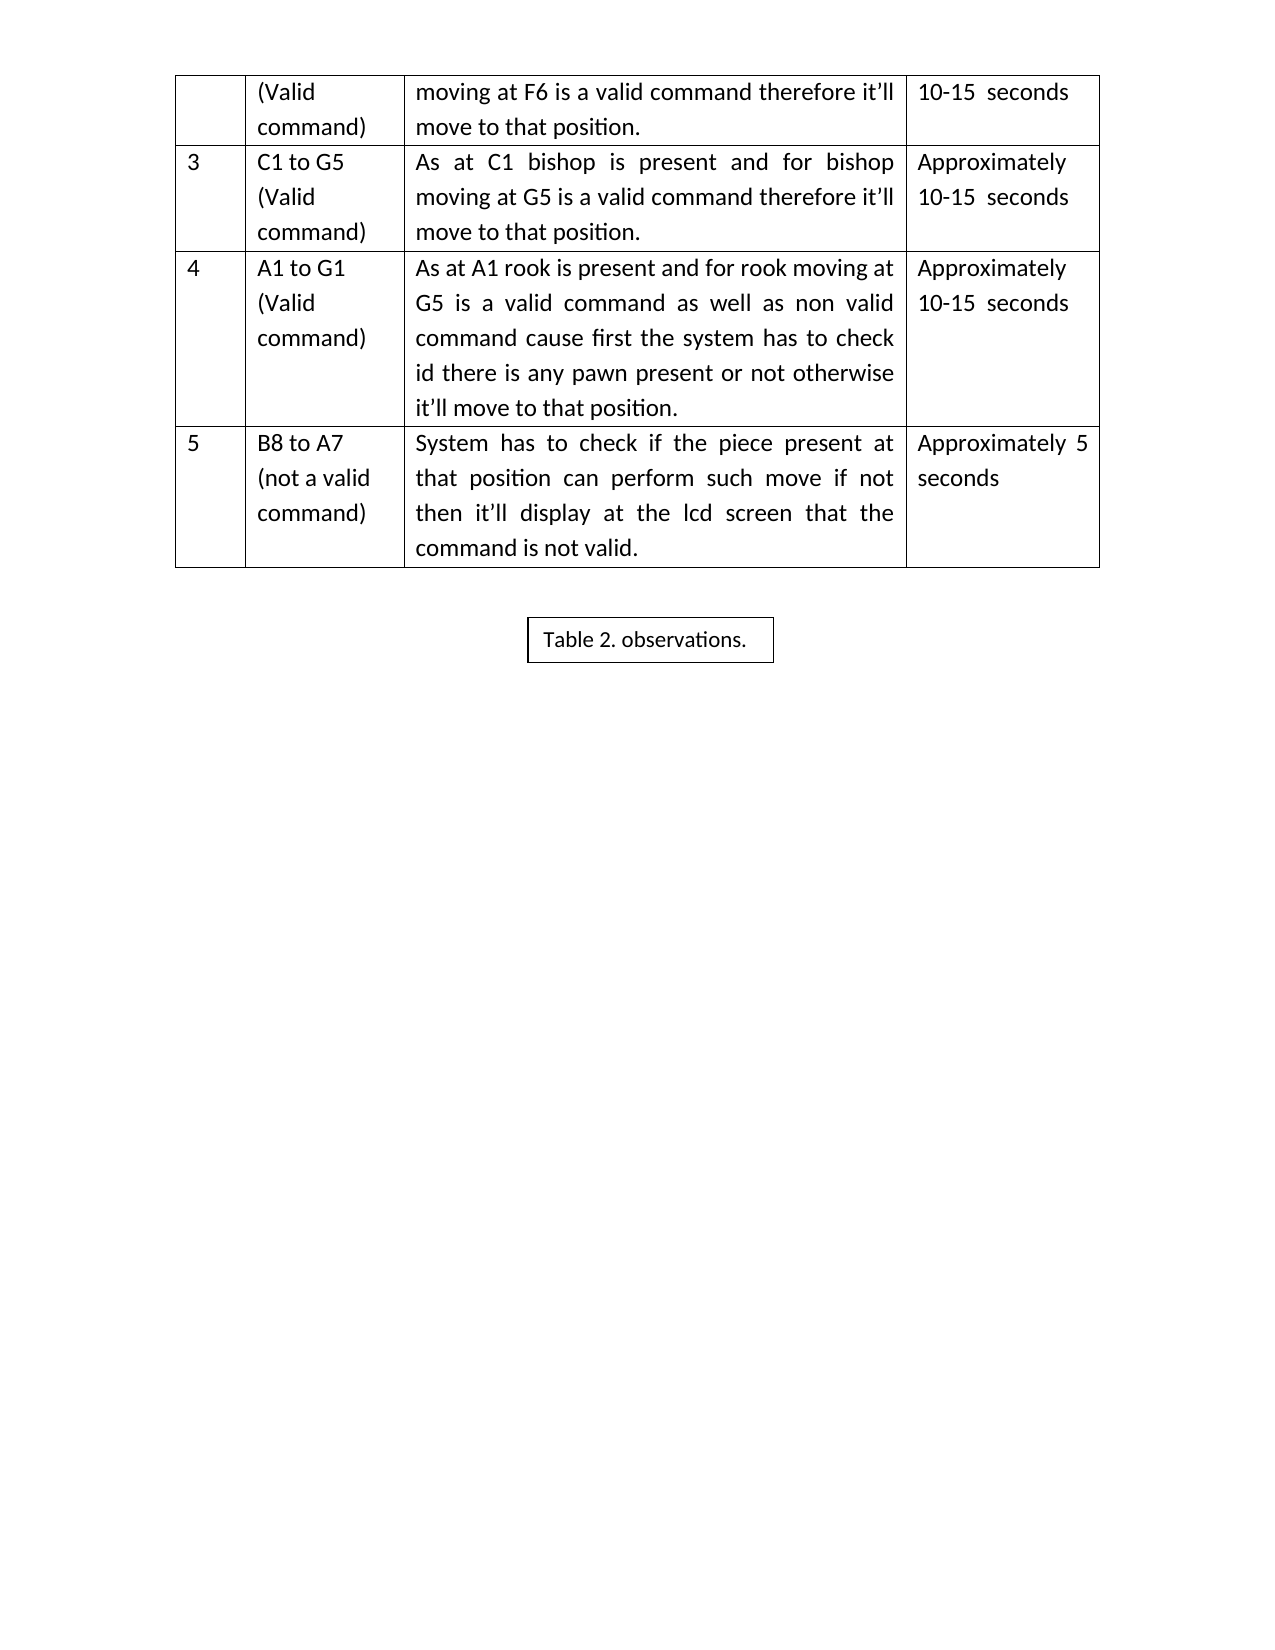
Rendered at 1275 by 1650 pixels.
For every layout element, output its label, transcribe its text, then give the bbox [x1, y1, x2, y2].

table_cell A1 to G1 (Valid command) [246, 252, 404, 426]
table_cell As at C1 bishop is present and for bishop moving at G5 is a valid command therefore it’ll move to that position. [405, 146, 906, 251]
table_cell Approximately 10-15 seconds [907, 252, 1099, 426]
table_cell C1 to G5 (Valid command) [246, 146, 404, 251]
table_cell 2 [176, 76, 245, 145]
table_cell As at A1 rook is present and for rook moving at G5 is a valid command as well as non valid command cause first the system has to check id there is any pawn present or not otherwise it’ll move to that position. [405, 252, 906, 426]
table_cell B8 to A7 (not a valid command) [246, 427, 404, 567]
table_cell System has to check if the piece present at that position can perform such move if not then it’ll display at the lcd screen that the command is not valid. [405, 427, 906, 567]
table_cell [246, 76, 404, 145]
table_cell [907, 76, 1099, 145]
table_cell 3 [176, 146, 245, 251]
table_cell 5 [176, 427, 245, 567]
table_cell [405, 76, 906, 145]
table_cell 4 [176, 252, 245, 426]
table_cell Approximately 10-15 seconds [907, 146, 1099, 251]
table_cell Approximately 5 seconds [907, 427, 1099, 567]
